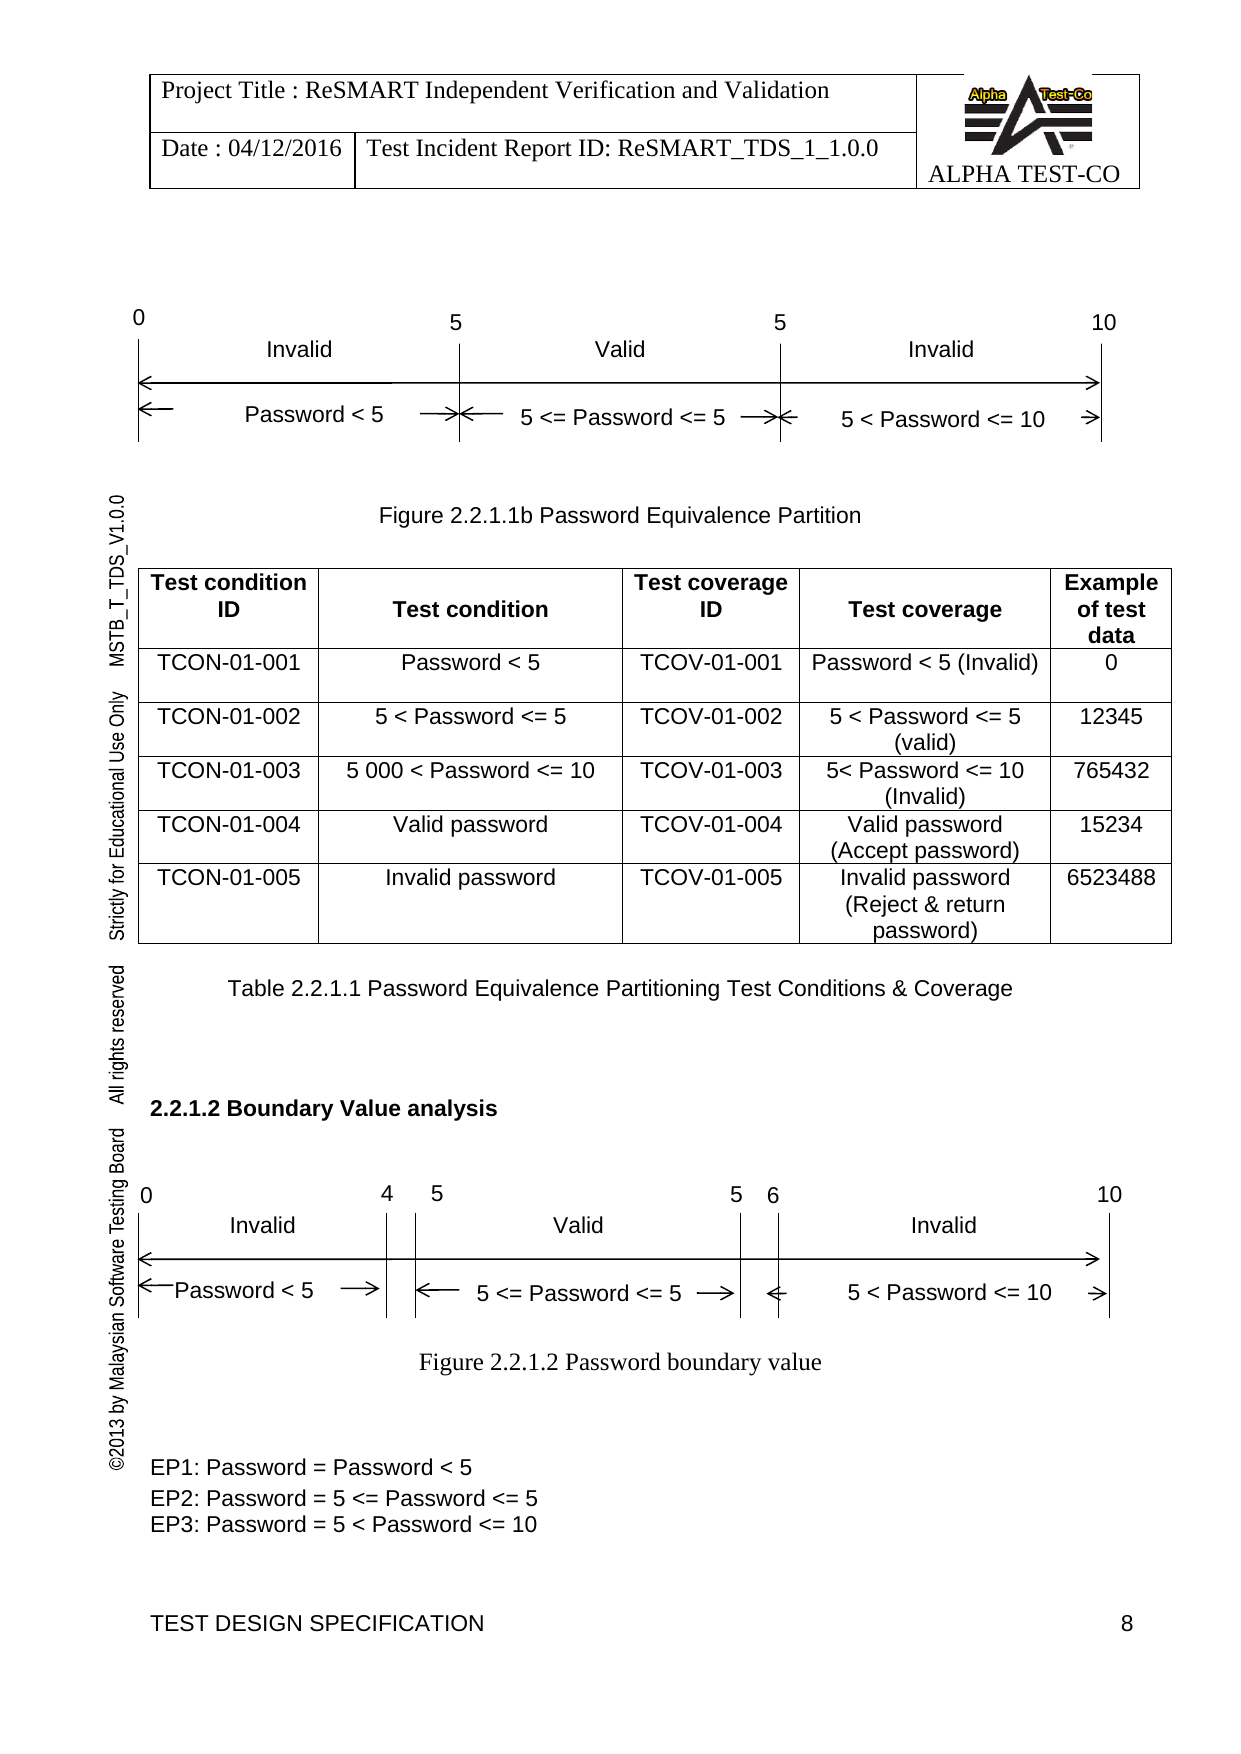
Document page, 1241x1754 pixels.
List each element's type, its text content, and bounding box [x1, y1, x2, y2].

text EP1: Password = Password < 5 [150, 1454, 1090, 1481]
table_header Example of test data [1051, 569, 1171, 648]
table_cell Valid password (Accept password) [800, 811, 1050, 863]
table_header Invalid [779, 1213, 1109, 1318]
table_cell TCON-01-003 [139, 757, 318, 809]
table_cell TCOV-01-005 [623, 864, 799, 943]
table_cell TCOV-01-004 [623, 811, 799, 863]
table_cell Invalid password [319, 864, 622, 943]
table_header Invalid [781, 336, 1101, 382]
table_cell Invalid password (Reject & return password) [800, 864, 1050, 943]
table_cell Valid password [319, 811, 622, 863]
text Table 2.2.1.1 Password Equivalence Partitioning Test Conditions & Coverage [150, 974, 1090, 1001]
subtitle 2.2.1.2 Boundary Value analysis [150, 1095, 1090, 1122]
table_cell Password < 5 [319, 649, 622, 702]
table_header Valid [416, 1213, 740, 1258]
table_cell Password < 5 (Invalid) [800, 649, 1050, 702]
table_header Valid [416, 1260, 740, 1318]
table_header [741, 1213, 778, 1258]
table_header Test coverage ID [623, 569, 799, 648]
table_header Valid [460, 336, 780, 382]
table_header Invalid [781, 418, 1101, 442]
table_header Invalid [139, 384, 459, 442]
table_cell 5 < Password <= 5 [319, 703, 622, 756]
table_header [387, 1213, 415, 1258]
table_header Test condition [319, 569, 622, 648]
table_header [387, 1260, 415, 1318]
table_header Invalid [139, 1261, 386, 1318]
table_cell 5< Password <= 10 (Invalid) [800, 757, 1050, 809]
table_header Invalid [781, 383, 1101, 417]
table_cell 12345 [1051, 703, 1171, 756]
table_cell 5 000 < Password <= 10 [319, 757, 622, 809]
table_header Valid [460, 415, 780, 442]
table_cell TCOV-01-001 [623, 649, 799, 702]
text Figure 2.2.1.2 Password boundary value [150, 1347, 1090, 1375]
table_cell TCOV-01-002 [623, 703, 799, 756]
text EP2: Password = 5 <= Password <= 5 [150, 1484, 1090, 1511]
table_header Invalid [139, 336, 459, 382]
table_cell TCON-01-005 [139, 864, 318, 943]
table_header Test coverage [800, 569, 1050, 648]
table_cell 6523488 [1051, 864, 1171, 943]
table_cell TCON-01-001 [139, 649, 318, 702]
table_cell 0 [1051, 649, 1171, 702]
table_cell TCON-01-002 [139, 703, 318, 756]
text EP3: Password = 5 < Password <= 10 [150, 1511, 1090, 1537]
picture [964, 74, 1093, 160]
table_cell TCOV-01-003 [623, 757, 799, 809]
table_cell TCON-01-004 [139, 811, 318, 863]
table_header Invalid [139, 1213, 386, 1258]
table_cell 765432 [1051, 757, 1171, 809]
table_header Valid [460, 384, 780, 416]
text Figure 2.2.1.1b Password Equivalence Partition [150, 502, 1090, 528]
table_header Test condition ID [139, 569, 318, 648]
table_cell 15234 [1051, 811, 1171, 863]
table_header [741, 1260, 778, 1318]
table_cell 5 < Password <= 5 (valid) [800, 703, 1050, 756]
